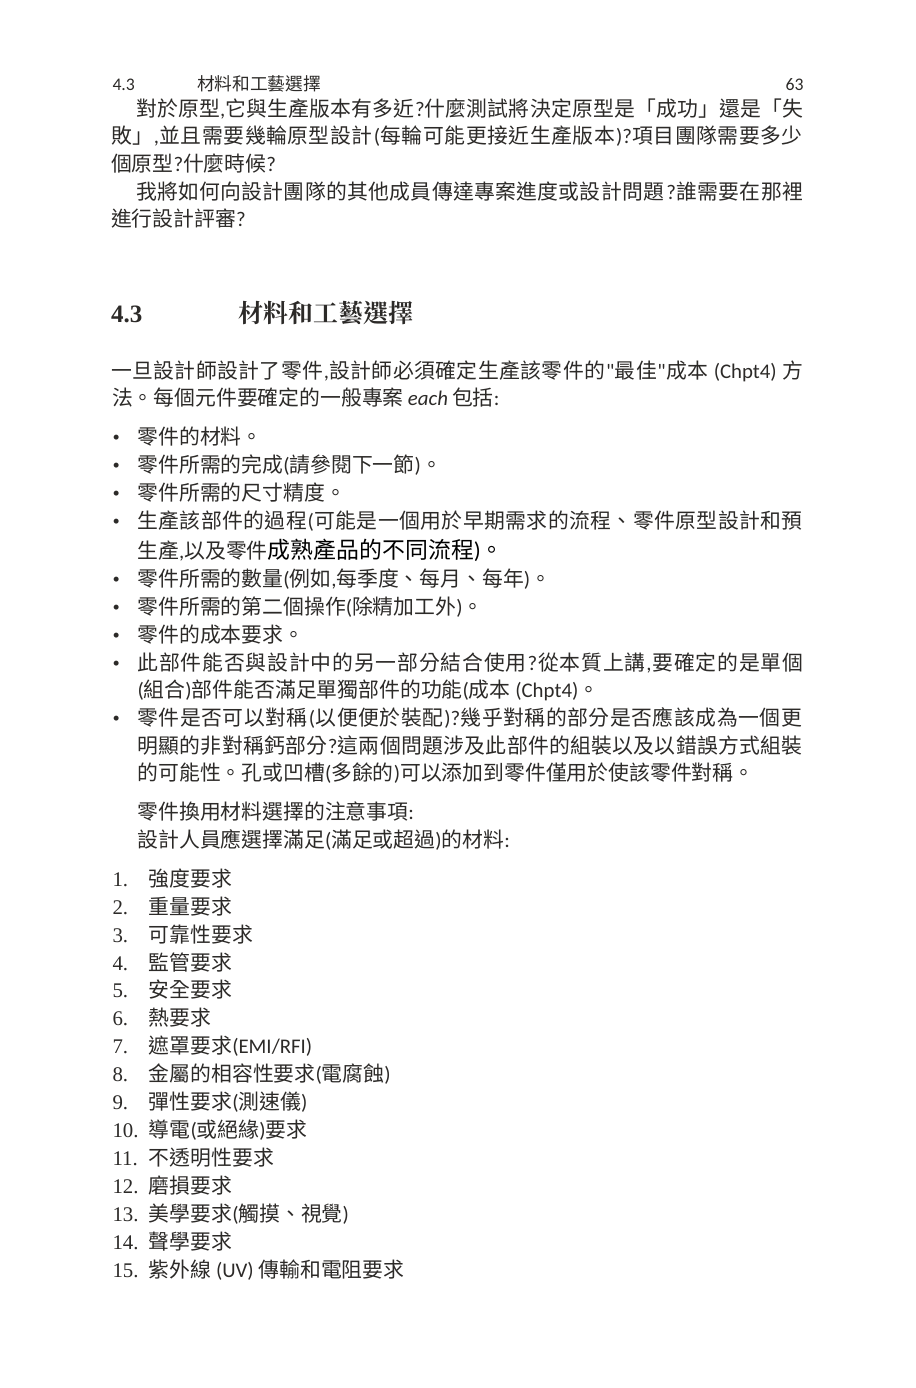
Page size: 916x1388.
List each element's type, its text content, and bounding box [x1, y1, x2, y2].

list 重量要求 [112, 894, 803, 919]
list 美學要求(觸摸、視覺) [112, 1201, 803, 1226]
list 此部件能否與設計中的另一部分結合使用?從本質上講,要確定的是單個(組合)部件能否滿足單獨部件的功能(成本 (Chpt4)。 [112, 650, 803, 703]
list 紫外線 (UV) 傳輸和電阻要求 [112, 1257, 803, 1282]
list 可靠性要求 [112, 922, 803, 947]
text 一旦設計師設計了零件,設計師必須確定生產該零件的"最佳"成本 (Chpt4) 方法。每個元件要確定的一般專案each包括: [111, 358, 803, 411]
list 零件所需的尺寸精度。 [112, 480, 803, 506]
list 零件是否可以對稱(以便便於裝配)?幾乎對稱的部分是否應該成為一個更明顯的非對稱鈣部分?這兩個問題涉及此部件的組裝以及以錯誤方式組裝的可能性。孔或凹槽(多餘的)可以添加到零件僅用於使該零件對稱。 [112, 706, 803, 786]
list 磨損要求 [112, 1173, 803, 1198]
list 金屬的相容性要求(電腐蝕) [112, 1061, 803, 1087]
list 不透明性要求 [112, 1145, 803, 1171]
subtitle 4.3 材料和工藝選擇 [111, 299, 803, 328]
list 零件所需的完成(請參閱下一節)。 [112, 452, 803, 478]
text 設計人員應選擇滿足(滿足或超過)的材料: [137, 827, 803, 853]
text 零件換用材料選擇的注意事項: [137, 799, 803, 825]
list 導電(或絕緣)要求 [112, 1117, 803, 1143]
list 強度要求 [112, 866, 803, 891]
list 監管要求 [112, 950, 803, 975]
list 生產該部件的過程(可能是一個用於早期需求的流程、零件原型設計和預生產,以及零件成熟產品的不同流程)。 [112, 508, 803, 564]
list 遮罩要求(EMI/RFI) [112, 1033, 803, 1059]
list 零件所需的數量(例如,每季度、每月、每年)。 [112, 566, 803, 592]
list 零件的成本要求。 [112, 622, 803, 648]
list 熱要求 [112, 1006, 803, 1031]
list 零件的材料。 [112, 424, 803, 450]
text 對於原型,它與生產版本有多近?什麼測試將決定原型是「成功」還是「失敗」,並且需要幾輪原型設計(每輪可能更接近生產版本)?項目團隊需要多少個原型?什麼時候? [111, 96, 803, 177]
list 零件所需的第二個操作(除精加工外)。 [112, 594, 803, 620]
text 我將如何向設計團隊的其他成員傳達專案進度或設計問題?誰需要在那裡進行設計評審? [111, 179, 803, 232]
list 聲學要求 [112, 1229, 803, 1254]
list 彈性要求(測速儀) [112, 1089, 803, 1115]
list 安全要求 [112, 978, 803, 1003]
